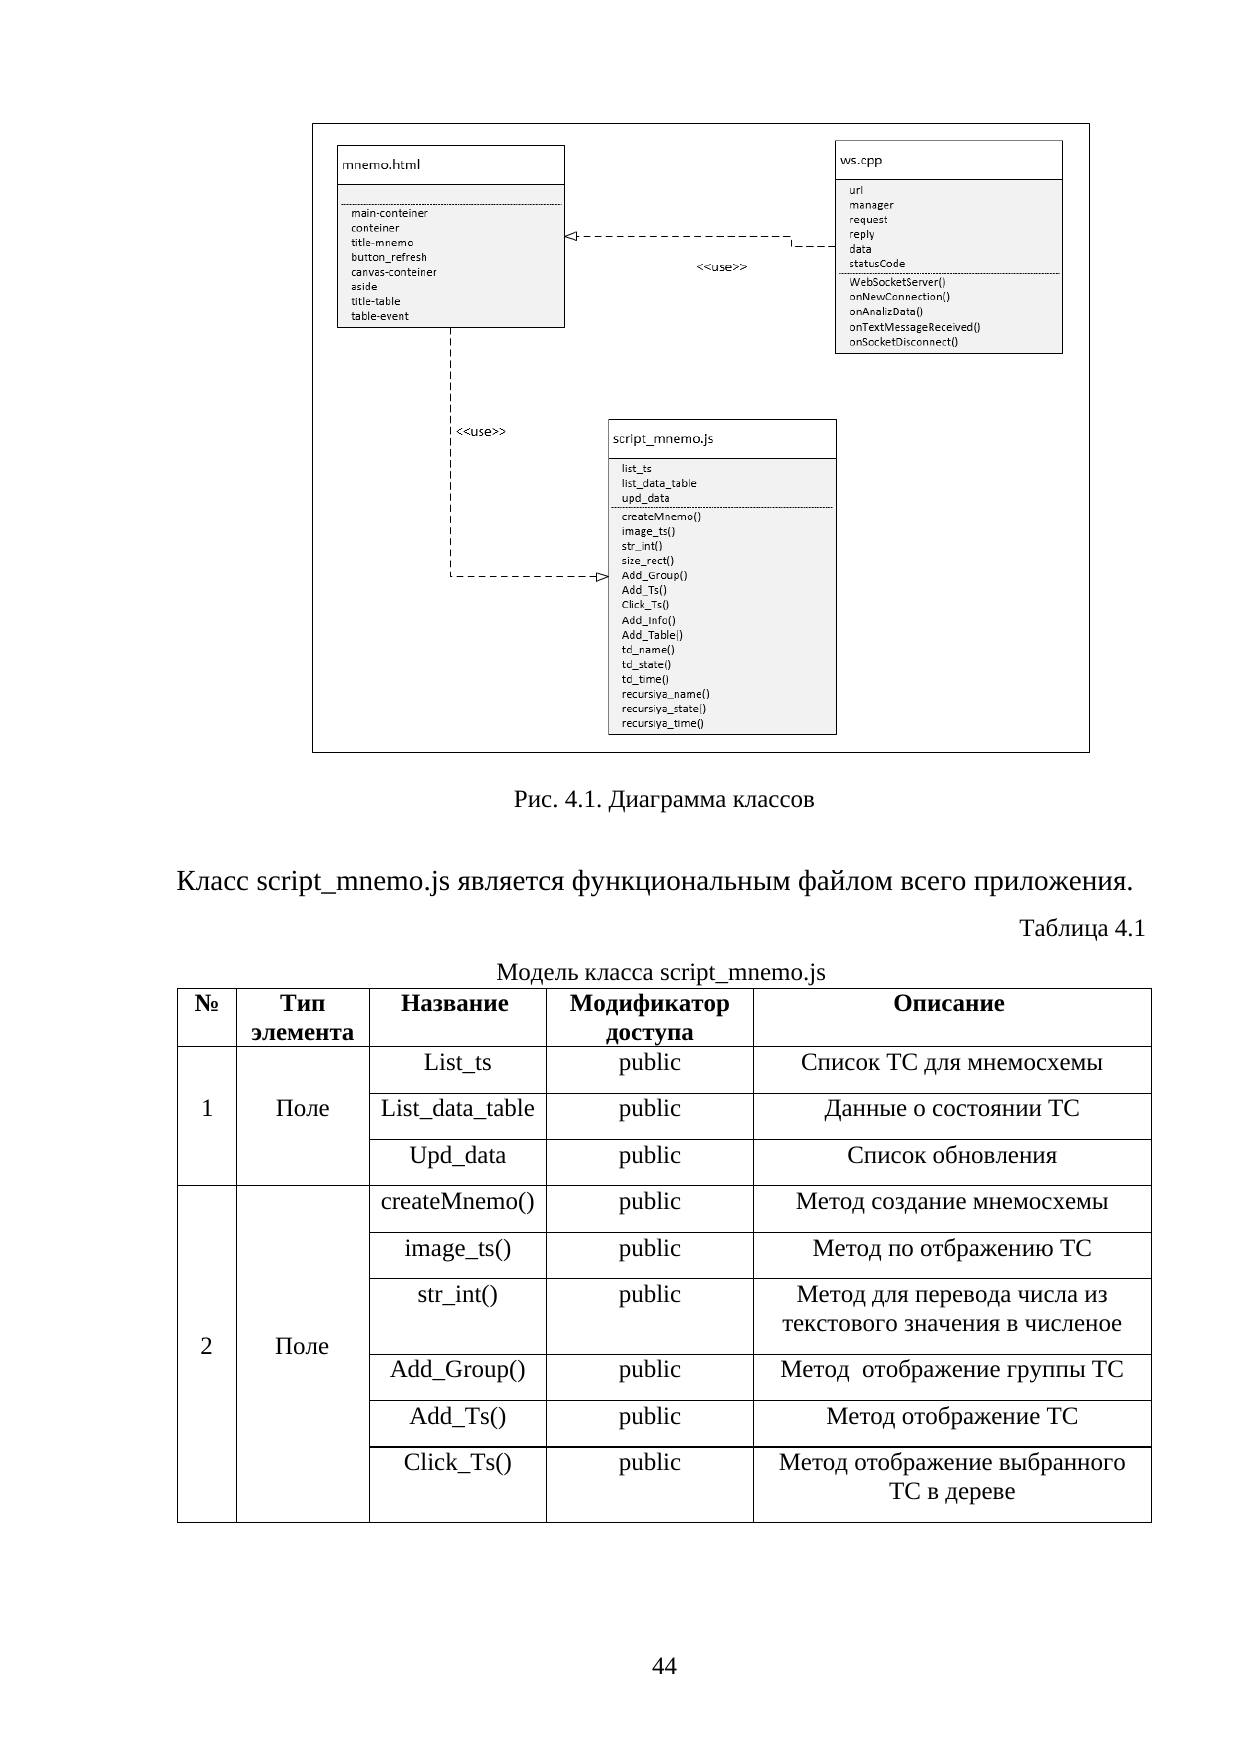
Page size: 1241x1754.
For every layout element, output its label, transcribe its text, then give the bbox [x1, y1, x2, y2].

table_cell Add_Group() [370, 1355, 546, 1400]
table_cell public [547, 1401, 753, 1446]
table_cell public [547, 1355, 753, 1400]
table_cell Click_Ts() [370, 1448, 546, 1522]
table_cell str_int() [370, 1279, 546, 1353]
table_cell Метод по отбражению ТС [754, 1233, 1151, 1278]
table_cell Метод создание мнемосхемы [754, 1186, 1151, 1232]
table_cell 2 [178, 1186, 236, 1522]
table_cell public [547, 1140, 753, 1185]
table_cell Список ТС для мнемосхемы [754, 1047, 1151, 1092]
text Рис. 4.1. Диаграмма классов [177, 784, 1152, 812]
text Модель класса script_mnemo.js [244, 957, 1078, 985]
table_header Модификатор доступа [547, 989, 753, 1046]
table_cell public [547, 1047, 753, 1092]
table_cell public [547, 1279, 753, 1353]
table_cell Add_Ts() [370, 1401, 546, 1446]
table_cell Upd_data [370, 1140, 546, 1185]
table_cell Метод отображение выбранного ТС в дереве [754, 1448, 1151, 1522]
table_cell Метод отображение ТС [754, 1401, 1151, 1446]
table_cell createMnemo() [370, 1186, 546, 1232]
table_cell List_ts [370, 1047, 546, 1092]
table_cell Список обновления [754, 1140, 1151, 1185]
table_cell public [547, 1448, 753, 1522]
table_cell Поле [237, 1047, 369, 1185]
table_cell image_ts() [370, 1233, 546, 1278]
table_cell Данные о состоянии ТС [754, 1094, 1151, 1139]
table_header № [178, 989, 236, 1046]
text Класс script_mnemo.js является функциональным файлом всего приложения. [176, 863, 1145, 896]
table_cell Поле [237, 1186, 369, 1522]
table_header Описание [754, 989, 1151, 1046]
table_cell public [547, 1094, 753, 1139]
table_cell Метод отображение группы ТС [754, 1355, 1151, 1400]
table_cell public [547, 1233, 753, 1278]
table_cell Метод для перевода числа из текстового значения в численое [754, 1279, 1151, 1353]
table_cell 1 [178, 1047, 236, 1185]
table_cell List_data_table [370, 1094, 546, 1139]
table_header Название [370, 989, 546, 1046]
table_cell public [547, 1186, 753, 1232]
table_header Тип элемента [237, 989, 369, 1046]
picture [310, 118, 1093, 755]
text Таблица 4.1 [177, 913, 1146, 942]
